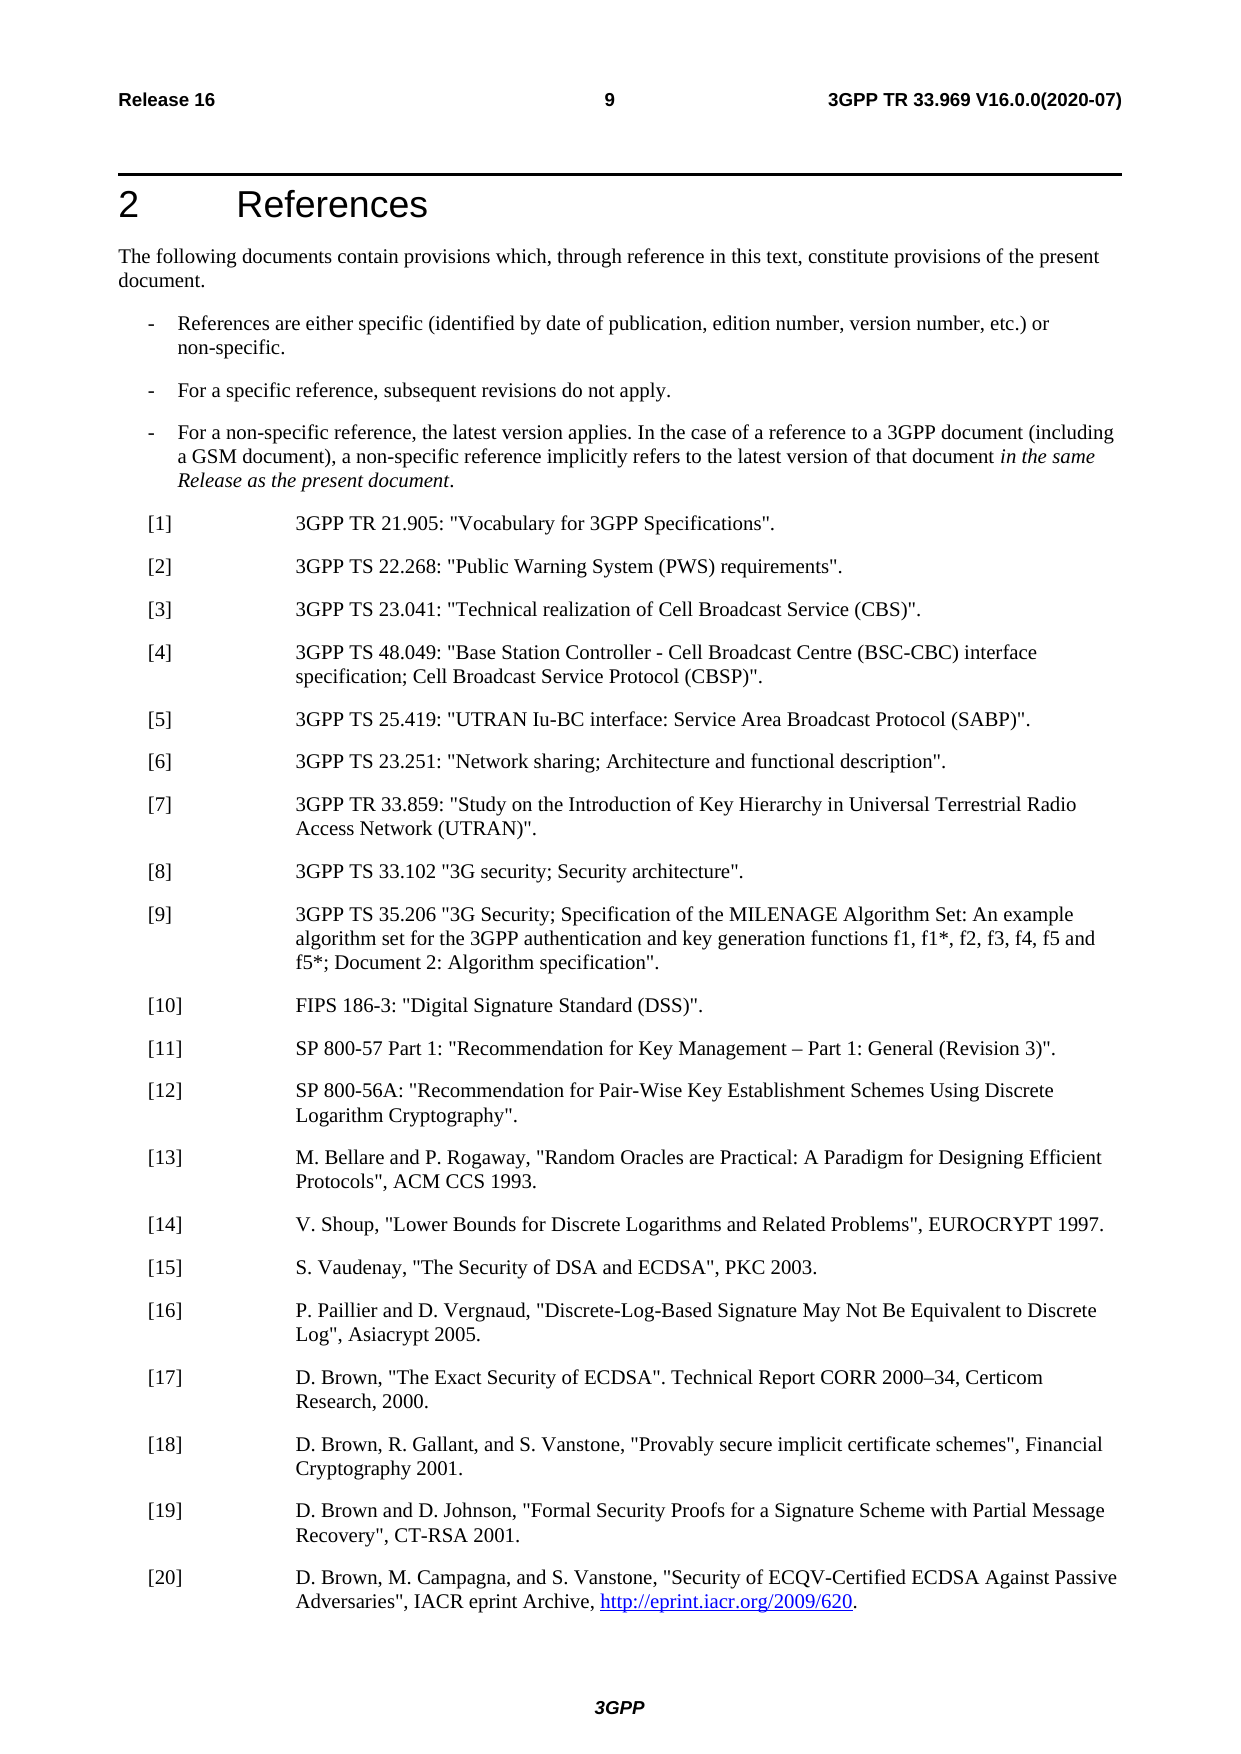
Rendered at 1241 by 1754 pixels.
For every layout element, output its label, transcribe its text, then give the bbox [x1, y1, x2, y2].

text [11] SP 800-57 Part 1: "Recommendation for Key Management – Part 1: General (Revision 3)". [148, 1036, 1122, 1060]
text [13] M. Bellare and P. Rogaway, "Random Oracles are Practical: A Paradigm for Designing Efficient Protocols", ACM CCS 1993. [148, 1145, 1122, 1193]
text [8] 3GPP TS 33.102 "3G security; Security architecture". [148, 859, 1122, 883]
text - References are either specific (identified by date of publication, edition number, version number, etc.) or non-specific. [148, 311, 1122, 359]
text [5] 3GPP TS 25.419: "UTRAN Iu-BC interface: Service Area Broadcast Protocol (SABP)". [148, 707, 1122, 731]
text [15] S. Vaudenay, "The Security of DSA and ECDSA", PKC 2003. [148, 1255, 1122, 1279]
text [7] 3GPP TR 33.859: "Study on the Introduction of Key Hierarchy in Universal Terrestrial Radio Access Network (UTRAN)". [148, 792, 1122, 840]
text [4] 3GPP TS 48.049: "Base Station Controller - Cell Broadcast Centre (BSC-CBC) interface specification; Cell Broadcast Service Protocol (CBSP)". [148, 640, 1122, 688]
text [16] P. Paillier and D. Vergnaud, "Discrete-Log-Based Signature May Not Be Equivalent to Discrete Log", Asiacrypt 2005. [148, 1298, 1122, 1346]
text [19] D. Brown and D. Johnson, "Formal Security Proofs for a Signature Scheme with Partial Message Recovery", CT-RSA 2001. [148, 1498, 1122, 1547]
text [17] D. Brown, "The Exact Security of ECDSA". Technical Report CORR 2000–34, Certicom Research, 2000. [148, 1365, 1122, 1413]
text [10] FIPS 186-3: "Digital Signature Standard (DSS)". [148, 993, 1122, 1017]
text - For a specific reference, subsequent revisions do not apply. [148, 377, 1122, 402]
text [18] D. Brown, R. Gallant, and S. Vanstone, "Provably secure implicit certificate schemes", Financial Cryptography 2001. [148, 1432, 1122, 1480]
text [2] 3GPP TS 22.268: "Public Warning System (PWS) requirements". [148, 554, 1122, 578]
subtitle 2 References [118, 176, 1122, 225]
text [1] 3GPP TR 21.905: "Vocabulary for 3GPP Specifications". [148, 511, 1122, 535]
text [6] 3GPP TS 23.251: "Network sharing; Architecture and functional description". [148, 749, 1122, 773]
text [3] 3GPP TS 23.041: "Technical realization of Cell Broadcast Service (CBS)". [148, 597, 1122, 621]
text - For a non-specific reference, the latest version applies. In the case of a reference to a 3GPP document (including a GSM document), a non-specific reference implicitly refers to the latest version of that document in the same Release as the present document. [148, 420, 1122, 492]
text [12] SP 800-56A: "Recommendation for Pair-Wise Key Establishment Schemes Using Discrete Logarithm Cryptography". [148, 1078, 1122, 1127]
text [20] D. Brown, M. Campagna, and S. Vanstone, "Security of ECQV-Certified ECDSA Against Passive Adversaries", IACR eprint Archive, http://eprint.iacr.org/2009/620. [148, 1565, 1122, 1613]
text The following documents contain provisions which, through reference in this text, constitute provisions of the present document. [118, 244, 1122, 292]
text [14] V. Shoup, "Lower Bounds for Discrete Logarithms and Related Problems", EUROCRYPT 1997. [148, 1212, 1122, 1236]
text [9] 3GPP TS 35.206 "3G Security; Specification of the MILENAGE Algorithm Set: An example algorithm set for the 3GPP authentication and key generation functions f1, f1*, f2, f3, f4, f5 and f5*; Document 2: Algorithm specification". [148, 902, 1122, 974]
